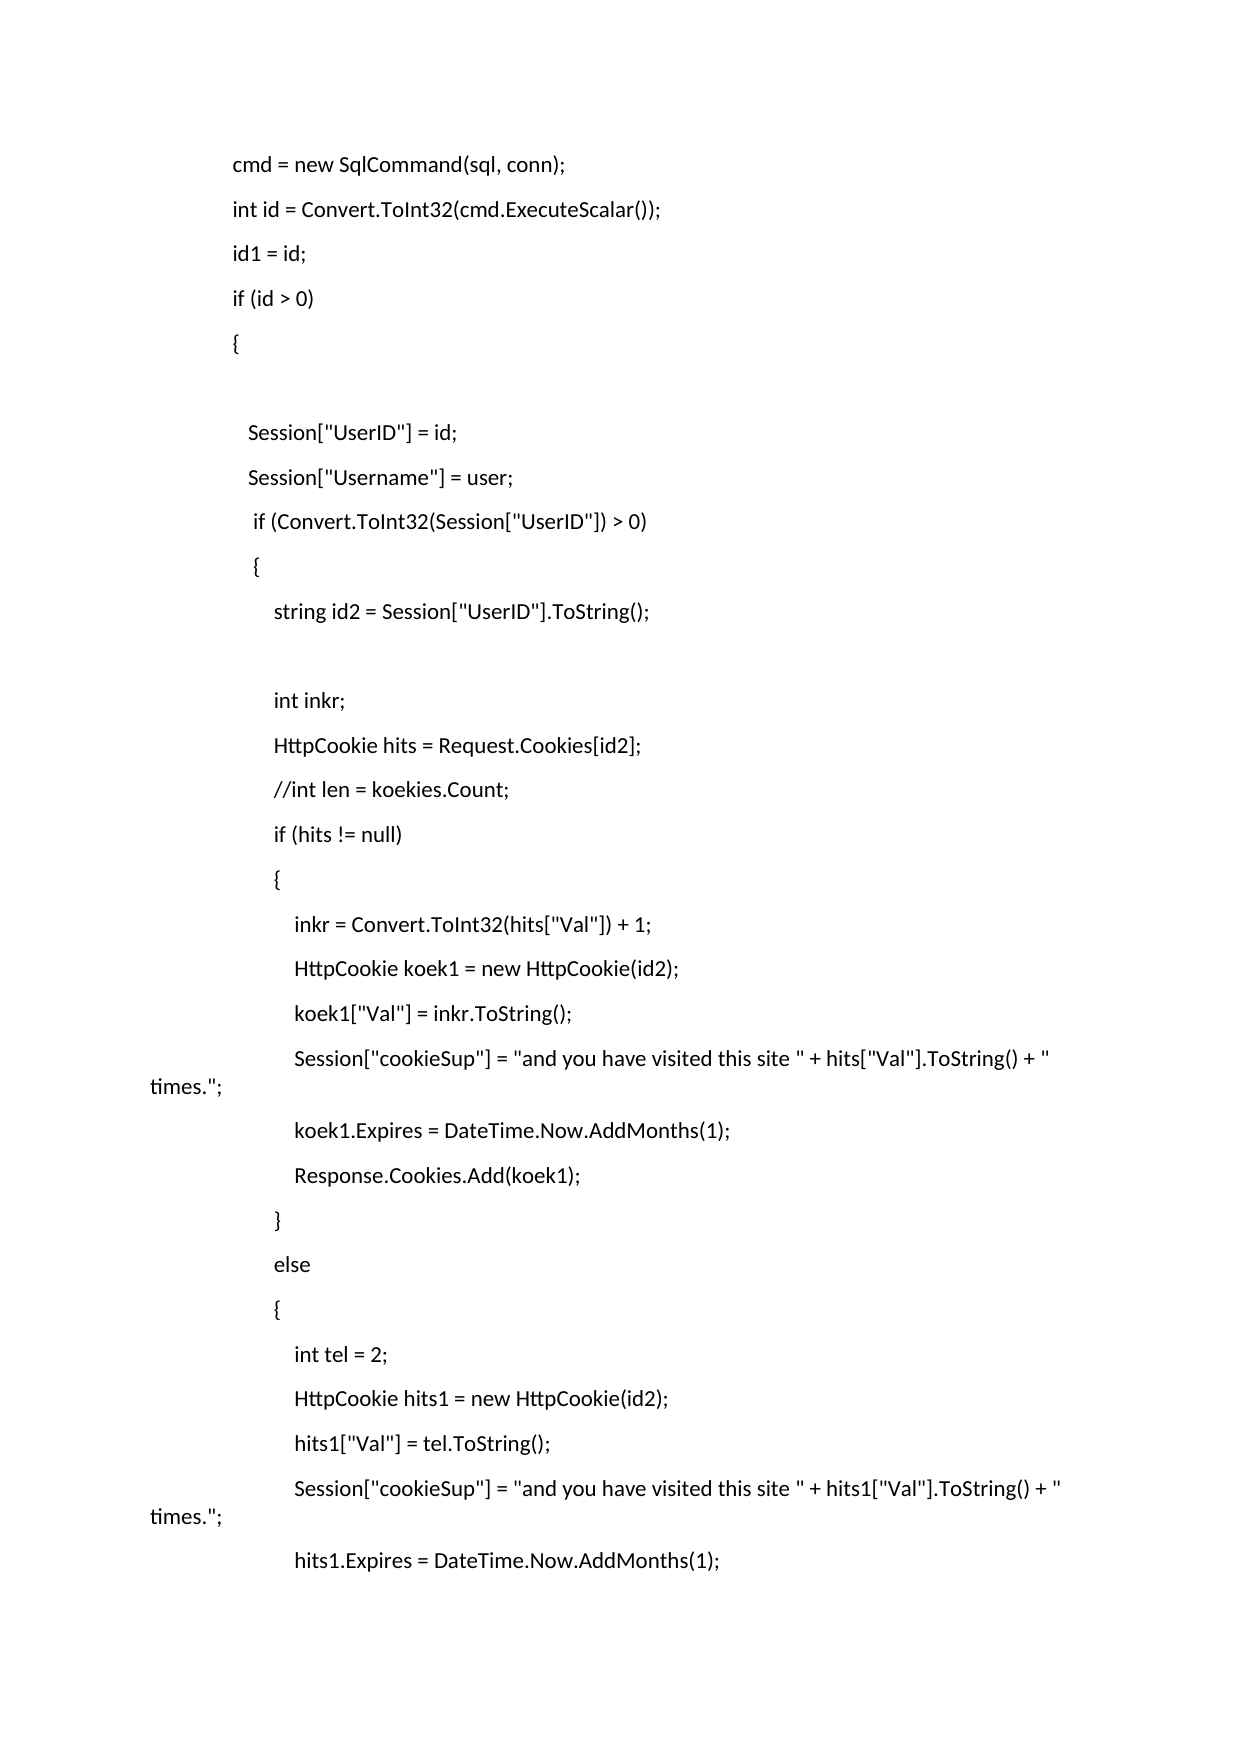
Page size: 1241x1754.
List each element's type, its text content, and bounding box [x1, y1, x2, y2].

text Session["cookieSup"] = "and you have visited this site " + hits1["Val"].ToString() + " times."; [150, 1474, 1090, 1530]
text HttpCookie hits1 = new HttpCookie(id2); [150, 1384, 1090, 1413]
text if (Convert.ToInt32(Session["UserID"]) > 0) [150, 507, 1090, 536]
text cmd = new SqlCommand(sql, conn); [150, 150, 1090, 178]
text inkr = Convert.ToInt32(hits["Val"]) + 1; [150, 910, 1090, 938]
text Session["cookieSup"] = "and you have visited this site " + hits["Val"].ToString() + " times."; [150, 1044, 1090, 1100]
text { [150, 329, 1090, 357]
text Response.Cookies.Add(koek1); [150, 1161, 1090, 1189]
text //int len = koekies.Count; [150, 776, 1090, 804]
text koek1.Expires = DateTime.Now.AddMonths(1); [150, 1116, 1090, 1144]
text HttpCookie hits = Request.Cookies[id2]; [150, 731, 1090, 759]
text int tel = 2; [150, 1340, 1090, 1368]
text { [150, 552, 1090, 580]
text id1 = id; [150, 239, 1090, 267]
text hits1.Expires = DateTime.Now.AddMonths(1); [150, 1547, 1090, 1575]
text int id = Convert.ToInt32(cmd.ExecuteScalar()); [150, 195, 1090, 223]
text HttpCookie koek1 = new HttpCookie(id2); [150, 954, 1090, 982]
text Session["UserID"] = id; [150, 418, 1090, 446]
text } [150, 1206, 1090, 1234]
text string id2 = Session["UserID"].ToString(); [150, 597, 1090, 625]
text int inkr; [150, 686, 1090, 714]
text Session["Username"] = user; [150, 463, 1090, 491]
text if (hits != null) [150, 820, 1090, 848]
text koek1["Val"] = inkr.ToString(); [150, 999, 1090, 1027]
text { [150, 865, 1090, 893]
text { [150, 1295, 1090, 1323]
text else [150, 1251, 1090, 1278]
text hits1["Val"] = tel.ToString(); [150, 1429, 1090, 1457]
text if (id > 0) [150, 284, 1090, 312]
